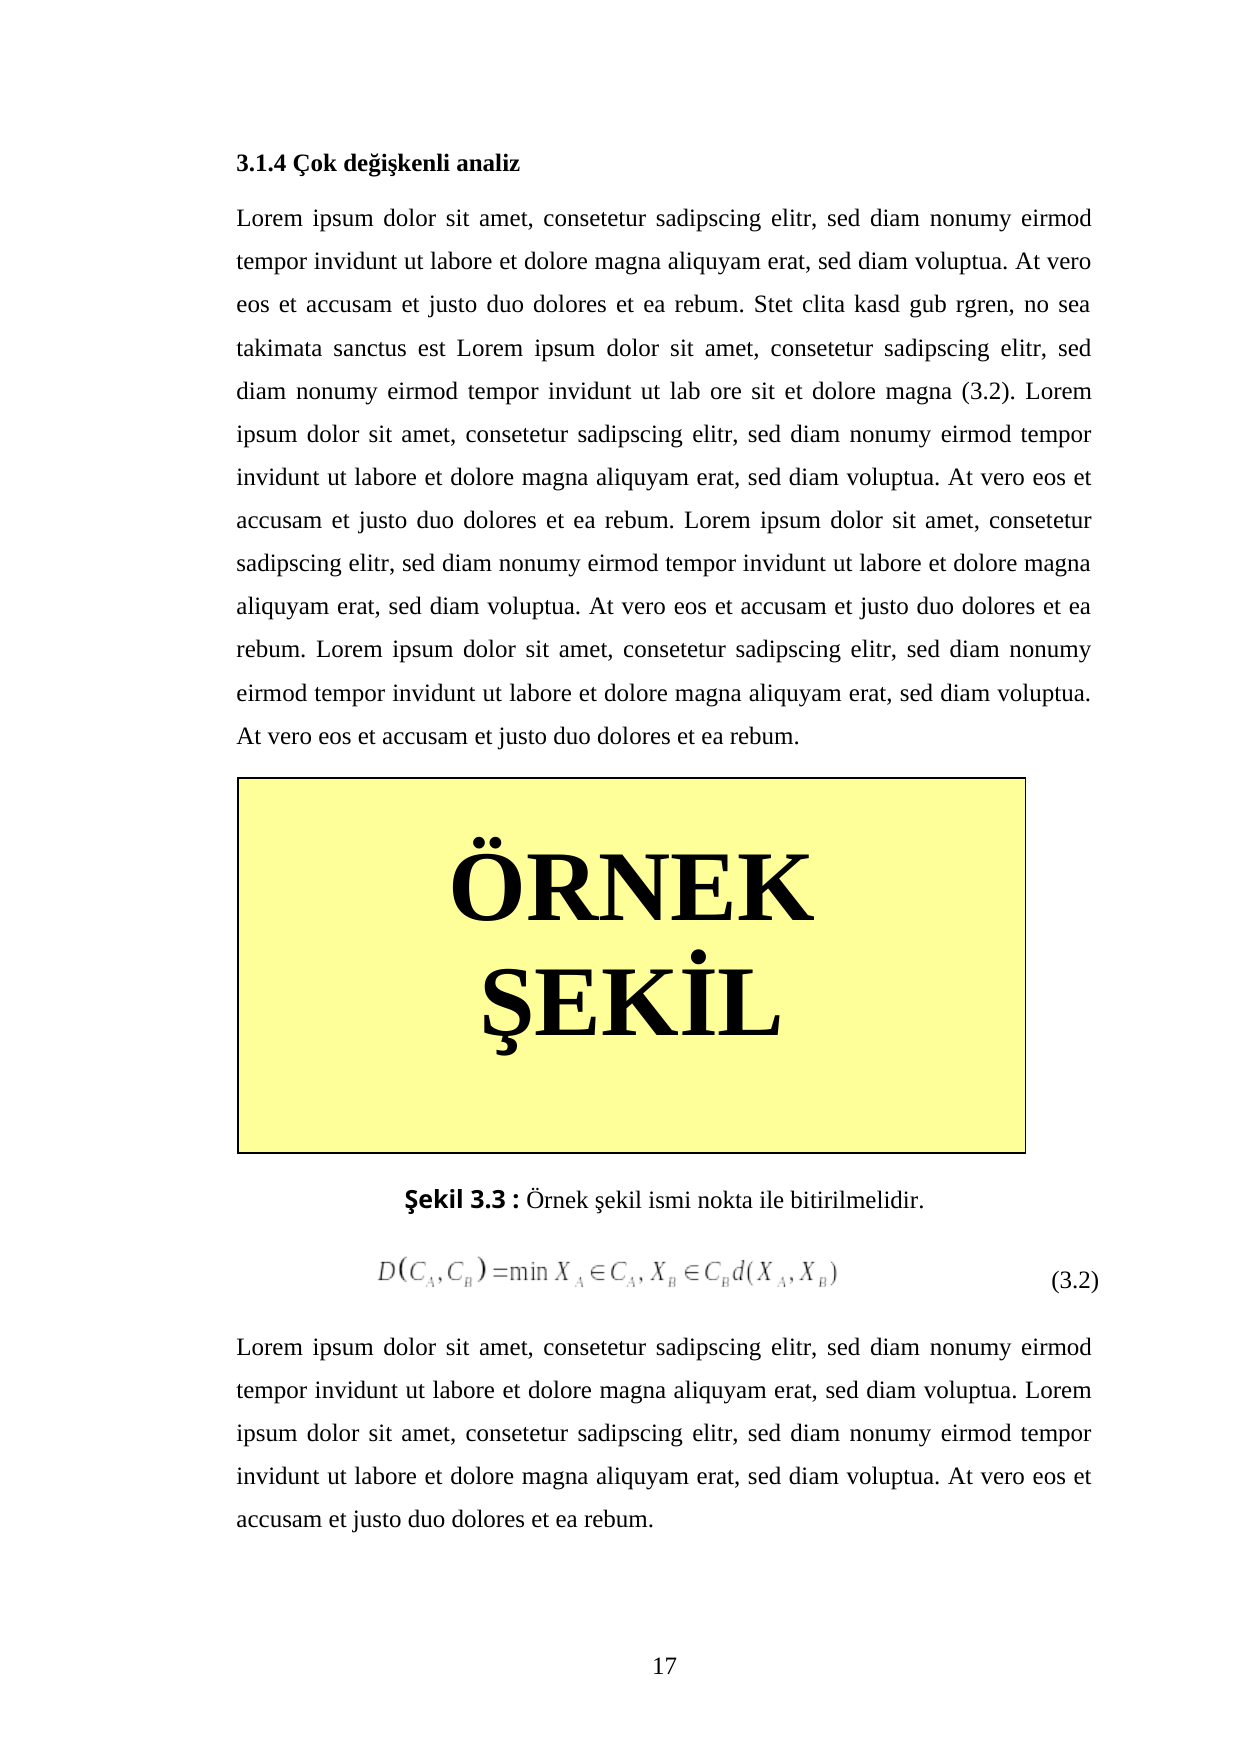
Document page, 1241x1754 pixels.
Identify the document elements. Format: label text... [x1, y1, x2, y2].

text Örnek şekil ismi nokta ile bitirilmelidir. [236, 1182, 1092, 1216]
text Lorem ipsum dolor sit amet, consetetur sadipscing elitr, sed diam nonumy eirmod tempor invidunt ut labore et dolore magna aliquyam erat, sed diam voluptua. Lorem ipsum dolor sit amet, consetetur sadipscing elitr, sed diam nonumy eirmod tempor invidunt ut labore et dolore magna aliquyam erat, sed diam voluptua. At vero eos et accusam et justo duo dolores et ea rebum. [236, 1332, 1092, 1533]
table_header (3.2) [979, 1241, 1110, 1319]
table_header [236, 1241, 979, 1319]
text Lorem ipsum dolor sit amet, consetetur sadipscing elitr, sed diam nonumy eirmod tempor invidunt ut labore et dolore magna aliquyam erat, sed diam voluptua. At vero eos et accusam et justo duo dolores et ea rebum. Stet clita kasd gub rgren, no sea takimata sanctus est Lorem ipsum dolor sit amet, consetetur sadipscing elitr, sed diam nonumy eirmod tempor invidunt ut lab ore sit et dolore magna (3.2). Lorem ipsum dolor sit amet, consetetur sadipscing elitr, sed diam nonumy eirmod tempor invidunt ut labore et dolore magna aliquyam erat, sed diam voluptua. At vero eos et accusam et justo duo dolores et ea rebum. Lorem ipsum dolor sit amet, consetetur sadipscing elitr, sed diam nonumy eirmod tempor invidunt ut labore et dolore magna aliquyam erat, sed diam voluptua. At vero eos et accusam et justo duo dolores et ea rebum. Lorem ipsum dolor sit amet, consetetur sadipscing elitr, sed diam nonumy eirmod tempor invidunt ut labore et dolore magna aliquyam erat, sed diam voluptua. At vero eos et accusam et justo duo dolores et ea rebum. [236, 203, 1092, 749]
text Çok değişkenli analiz [236, 148, 1092, 176]
